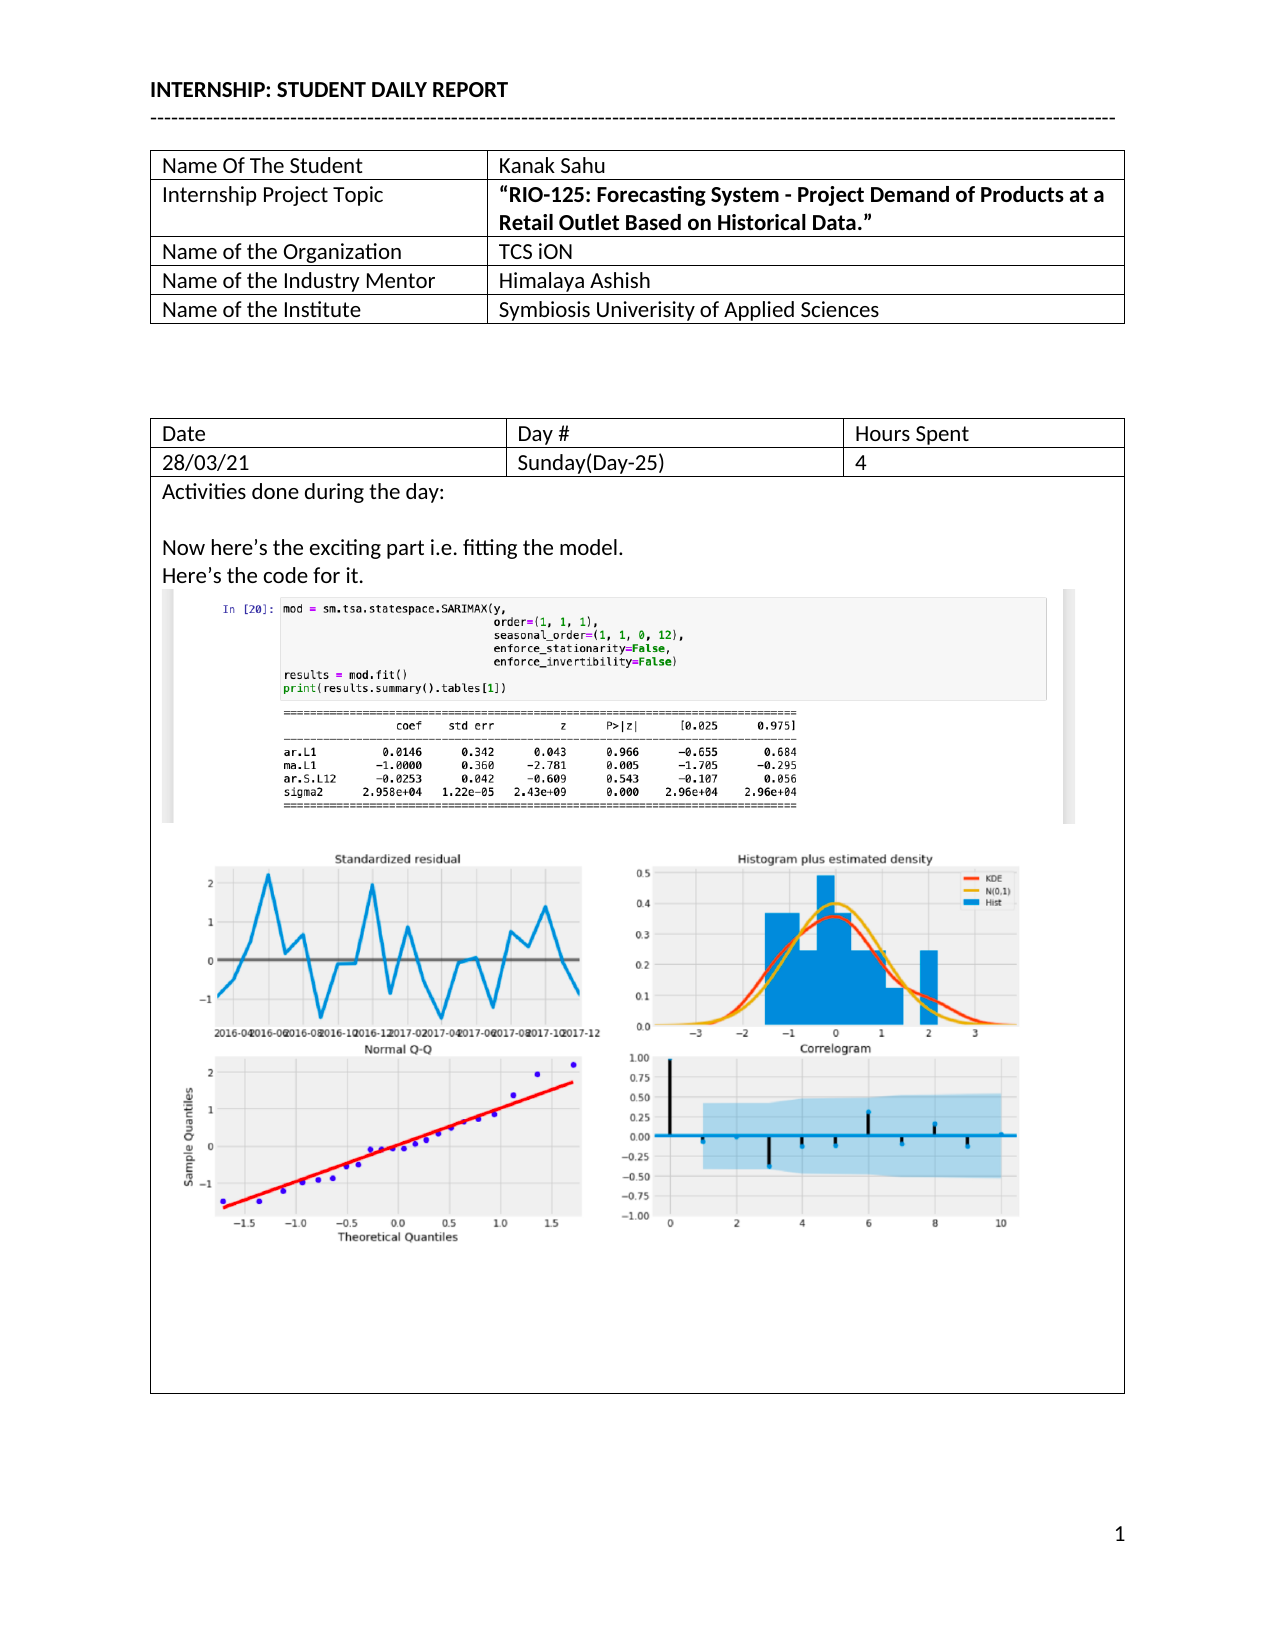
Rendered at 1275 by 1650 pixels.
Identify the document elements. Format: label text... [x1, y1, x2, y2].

table_cell TCS iON [488, 237, 1124, 265]
table_cell Internship Project Topic [151, 180, 487, 236]
table_header Day # [507, 419, 843, 447]
table_cell 4 [844, 448, 1124, 476]
table_cell Name of the Organization [151, 237, 487, 265]
table_cell Symbiosis Univerisity of Applied Sciences [488, 295, 1124, 323]
table_cell Himalaya Ashish [488, 266, 1124, 294]
table_cell Sunday(Day-25) [507, 448, 843, 476]
table_header Name Of The Student [151, 151, 487, 179]
table_header Hours Spent [844, 419, 1124, 447]
table_cell Activities done during the day: Now here’s the exciting part i.e. fitting the model. Here’s the code for it. [151, 477, 1124, 1393]
table_header Kanak Sahu [488, 151, 1124, 179]
picture [161, 589, 1076, 1253]
table_cell “RIO-125: Forecasting System - Project Demand of Products at a Retail Outlet Based on Historical Data.” [488, 180, 1124, 236]
table_cell Name of the Institute [151, 295, 487, 323]
table_header Date [151, 419, 506, 447]
table_cell Name of the Industry Mentor [151, 266, 487, 294]
table_cell 28/03/21 [151, 448, 506, 476]
